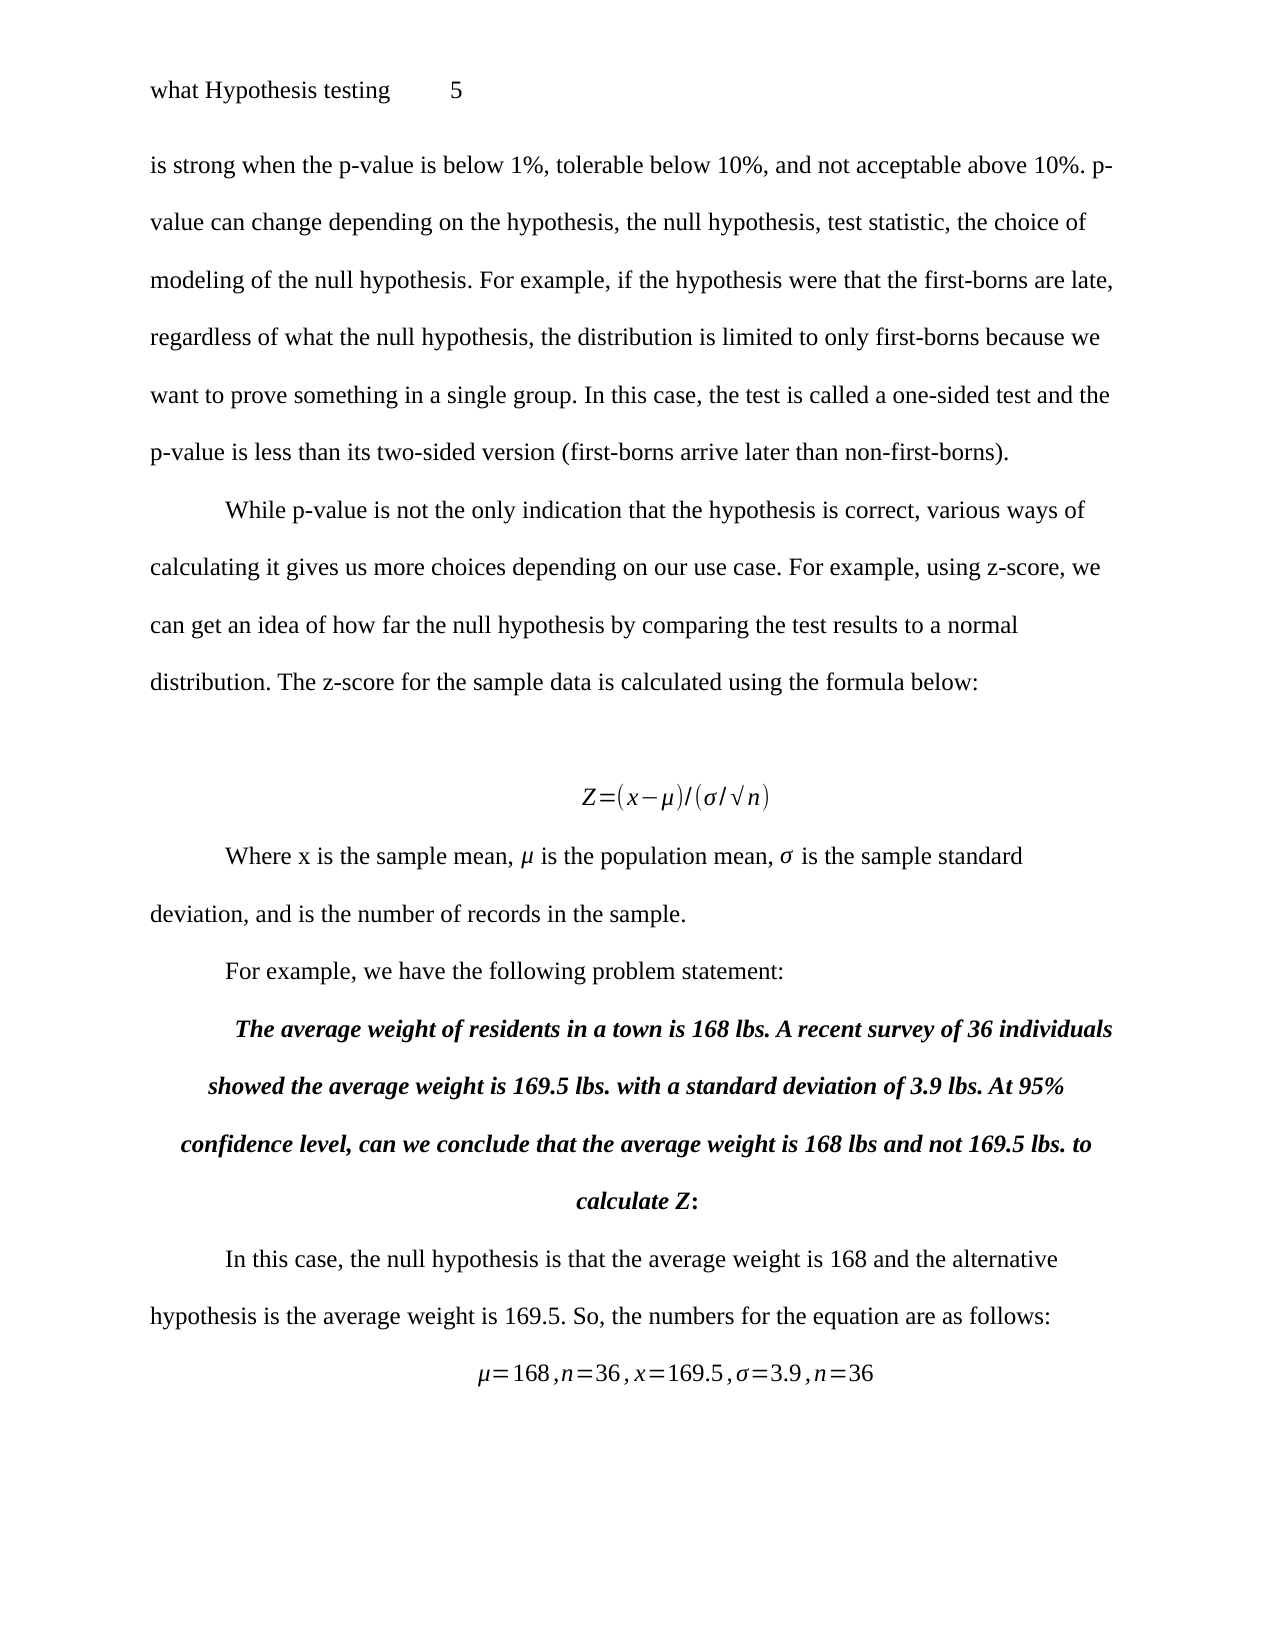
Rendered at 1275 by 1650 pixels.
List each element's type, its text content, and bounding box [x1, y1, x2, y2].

text The average weight of residents in a town is 168 lbs. A recent survey of 36 individuals showed the average weight is 169.5 lbs. with a standard deviation of 3.9 lbs. At 95% confidence level, can we conclude that the average weight is 168 lbs and not 169.5 lbs. to calculate Z: [150, 1014, 1125, 1215]
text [150, 150, 1125, 466]
text In this case, the null hypothesis is that the average weight is 168 and the alternative hypothesis is the average weight is 169.5. So, the numbers for the equation are as follows: [150, 1244, 1125, 1330]
text Where x is the sample mean, is the population mean, is the sample standard deviation, and is the number of records in the sample. [150, 841, 1125, 927]
text While p-value is not the only indication that the hypothesis is correct, various ways of calculating it gives us more choices depending on our use case. For example, using z-score, we can get an idea of how far the null hypothesis by comparing the test results to a normal distribution. The z-score for the sample data is calculated using the formula below: [150, 495, 1125, 696]
text For example, we have the following problem statement: [150, 956, 1125, 985]
